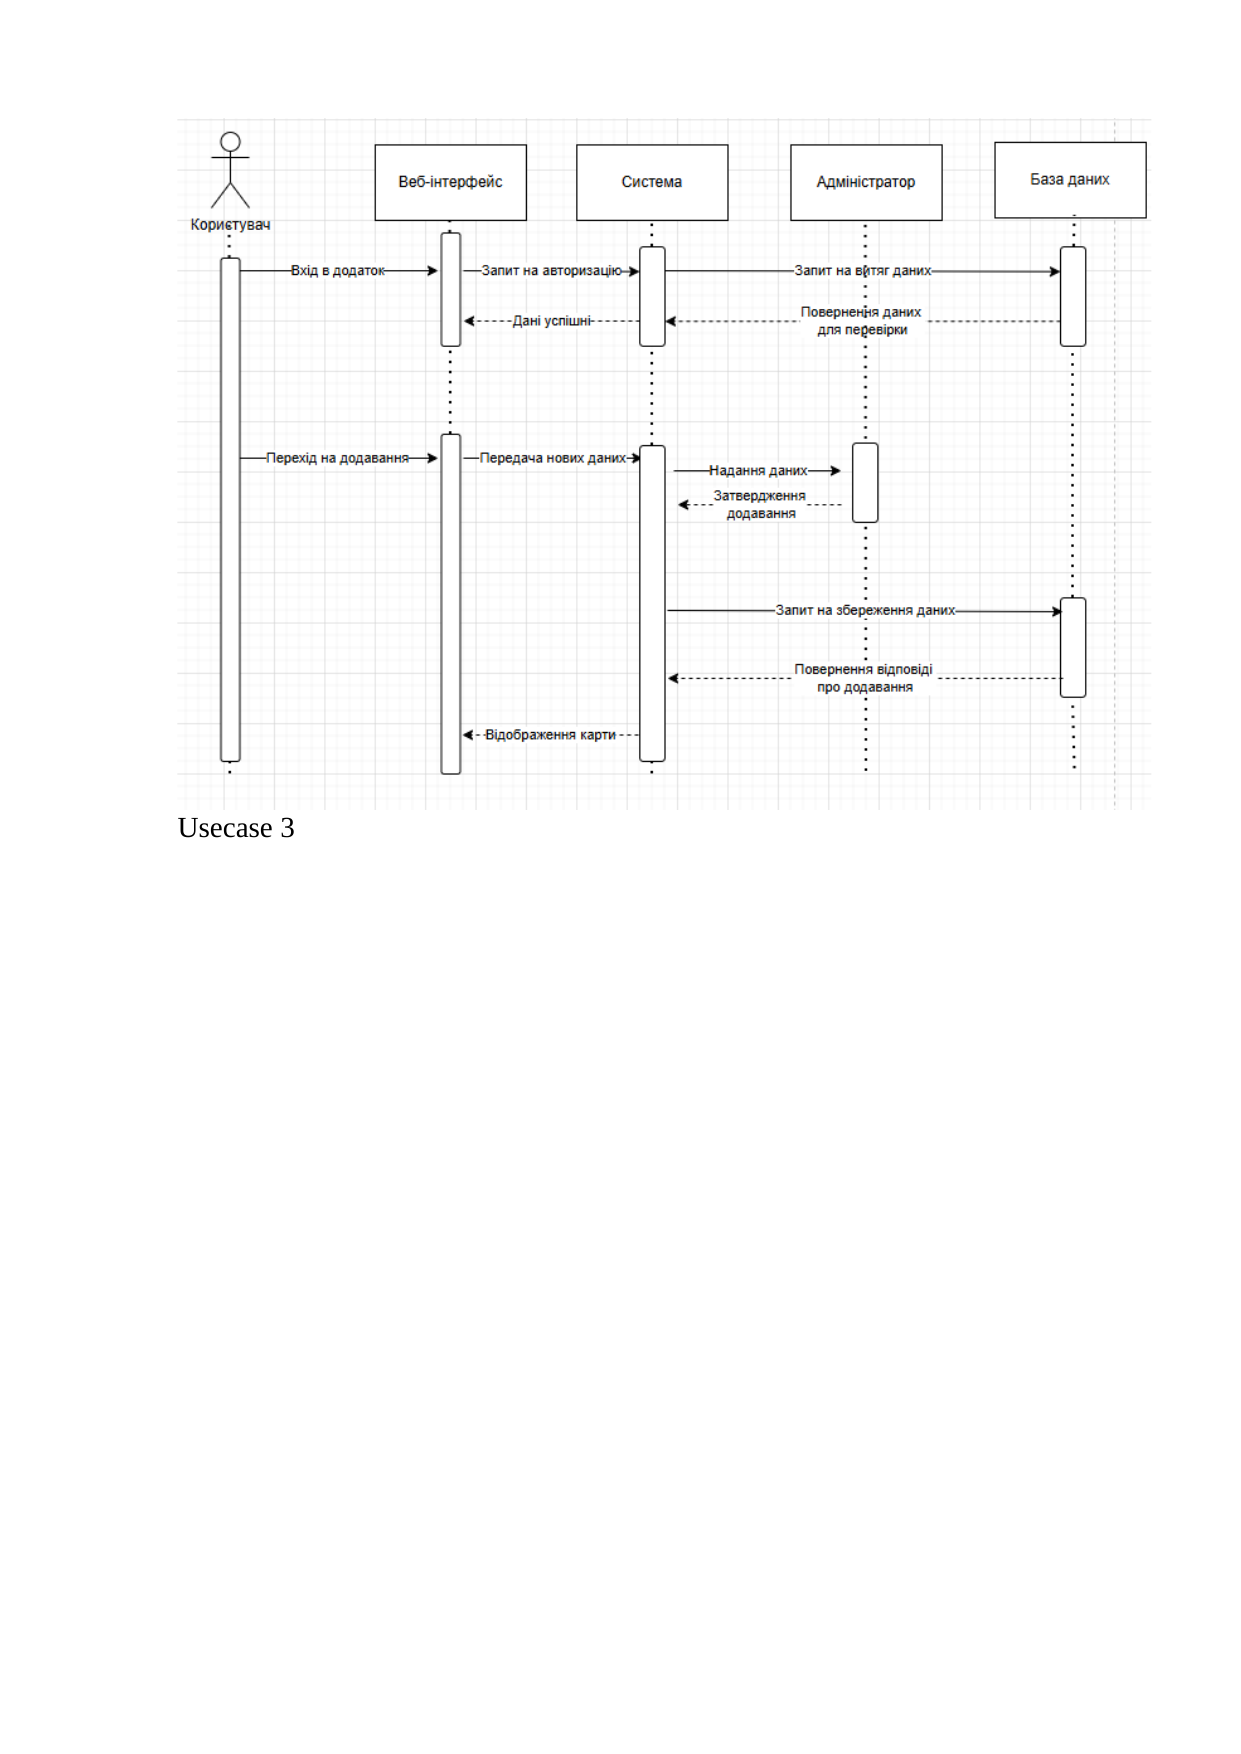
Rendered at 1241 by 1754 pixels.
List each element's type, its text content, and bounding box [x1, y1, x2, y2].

text Usecase 3 [177, 810, 1152, 843]
picture [177, 118, 1152, 810]
